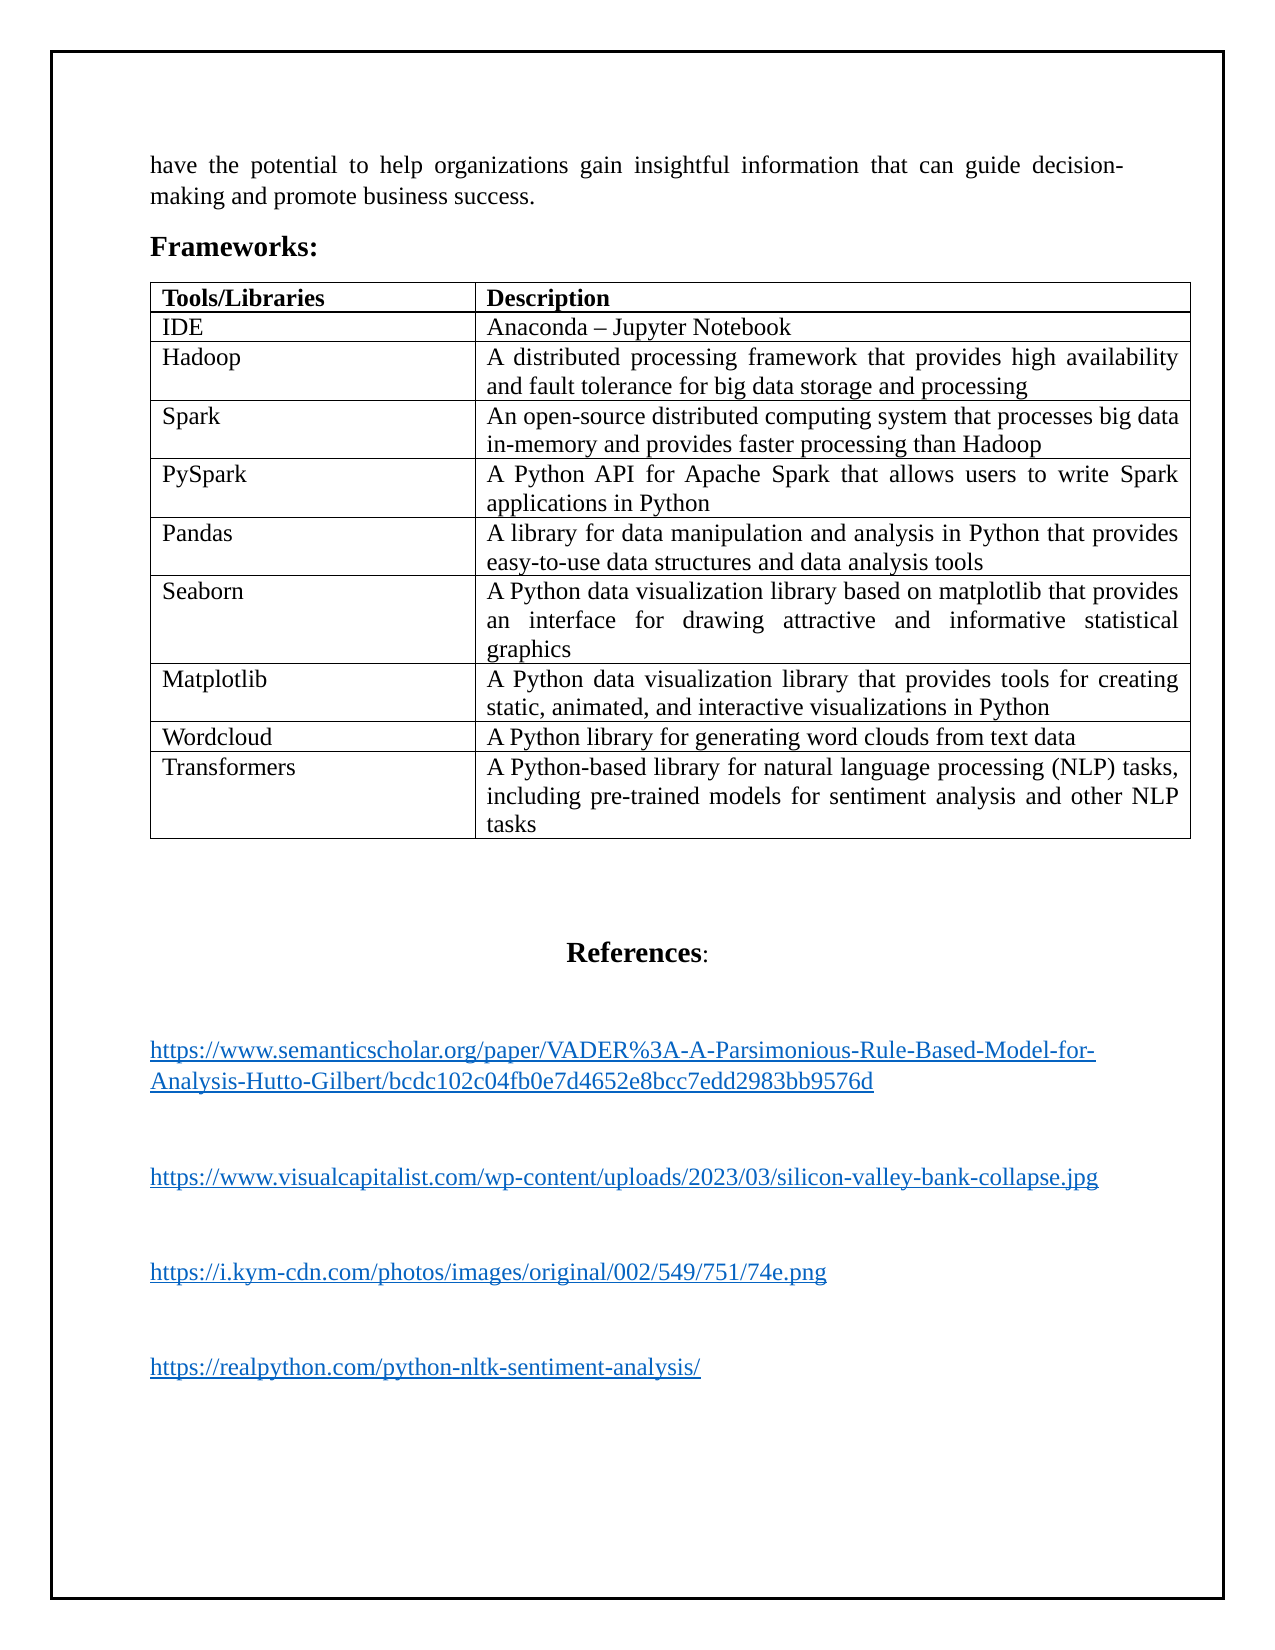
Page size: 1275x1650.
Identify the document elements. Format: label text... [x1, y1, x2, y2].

text https://realpython.com/python-nltk-sentiment-analysis/ [150, 1352, 1125, 1381]
table_cell A Python library for generating word clouds from text data [476, 722, 1190, 751]
table_cell Matplotlib [151, 664, 475, 721]
table_cell A distributed processing framework that provides high availability and fault tolerance for big data storage and processing [476, 342, 1190, 400]
text References: [150, 935, 1125, 968]
text https://www.semanticscholar.org/paper/VADER%3A-A-Parsimonious-Rule-Based-Model-for-Analysis-Hutto-Gilbert/bcdc102c04fb0e7d4652e8bcc7edd2983bb9576d [150, 1035, 1125, 1095]
table_header Tools/Libraries [151, 283, 475, 311]
table_cell Pandas [151, 518, 475, 575]
table_cell A Python-based library for natural language processing (NLP) tasks, including pre-trained models for sentiment analysis and other NLP tasks [476, 752, 1190, 838]
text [150, 150, 1125, 210]
table_cell A Python API for Apache Spark that allows users to write Spark applications in Python [476, 459, 1190, 517]
table_cell Hadoop [151, 342, 475, 400]
text https://www.visualcapitalist.com/wp-content/uploads/2023/03/silicon-valley-bank-collapse.jpg [150, 1162, 1125, 1190]
table_cell Spark [151, 401, 475, 458]
table_cell A Python data visualization library that provides tools for creating static, animated, and interactive visualizations in Python [476, 664, 1190, 721]
table_cell A library for data manipulation and analysis in Python that provides easy-to-use data structures and data analysis tools [476, 518, 1190, 575]
table_cell Transformers [151, 752, 475, 838]
table_cell IDE [151, 313, 475, 341]
text https://i.kym-cdn.com/photos/images/original/002/549/751/74e.png [150, 1257, 1125, 1286]
table_cell A Python data visualization library based on matplotlib that provides an interface for drawing attractive and informative statistical graphics [476, 576, 1190, 663]
table_cell Anaconda – Jupyter Notebook [476, 313, 1190, 341]
table_header Description [476, 283, 1190, 311]
table_cell Seaborn [151, 576, 475, 663]
text Frameworks: [150, 229, 1125, 262]
table_cell An open-source distributed computing system that processes big data in-memory and provides faster processing than Hadoop [476, 401, 1190, 458]
table_cell PySpark [151, 459, 475, 517]
table_cell Wordcloud [151, 722, 475, 751]
